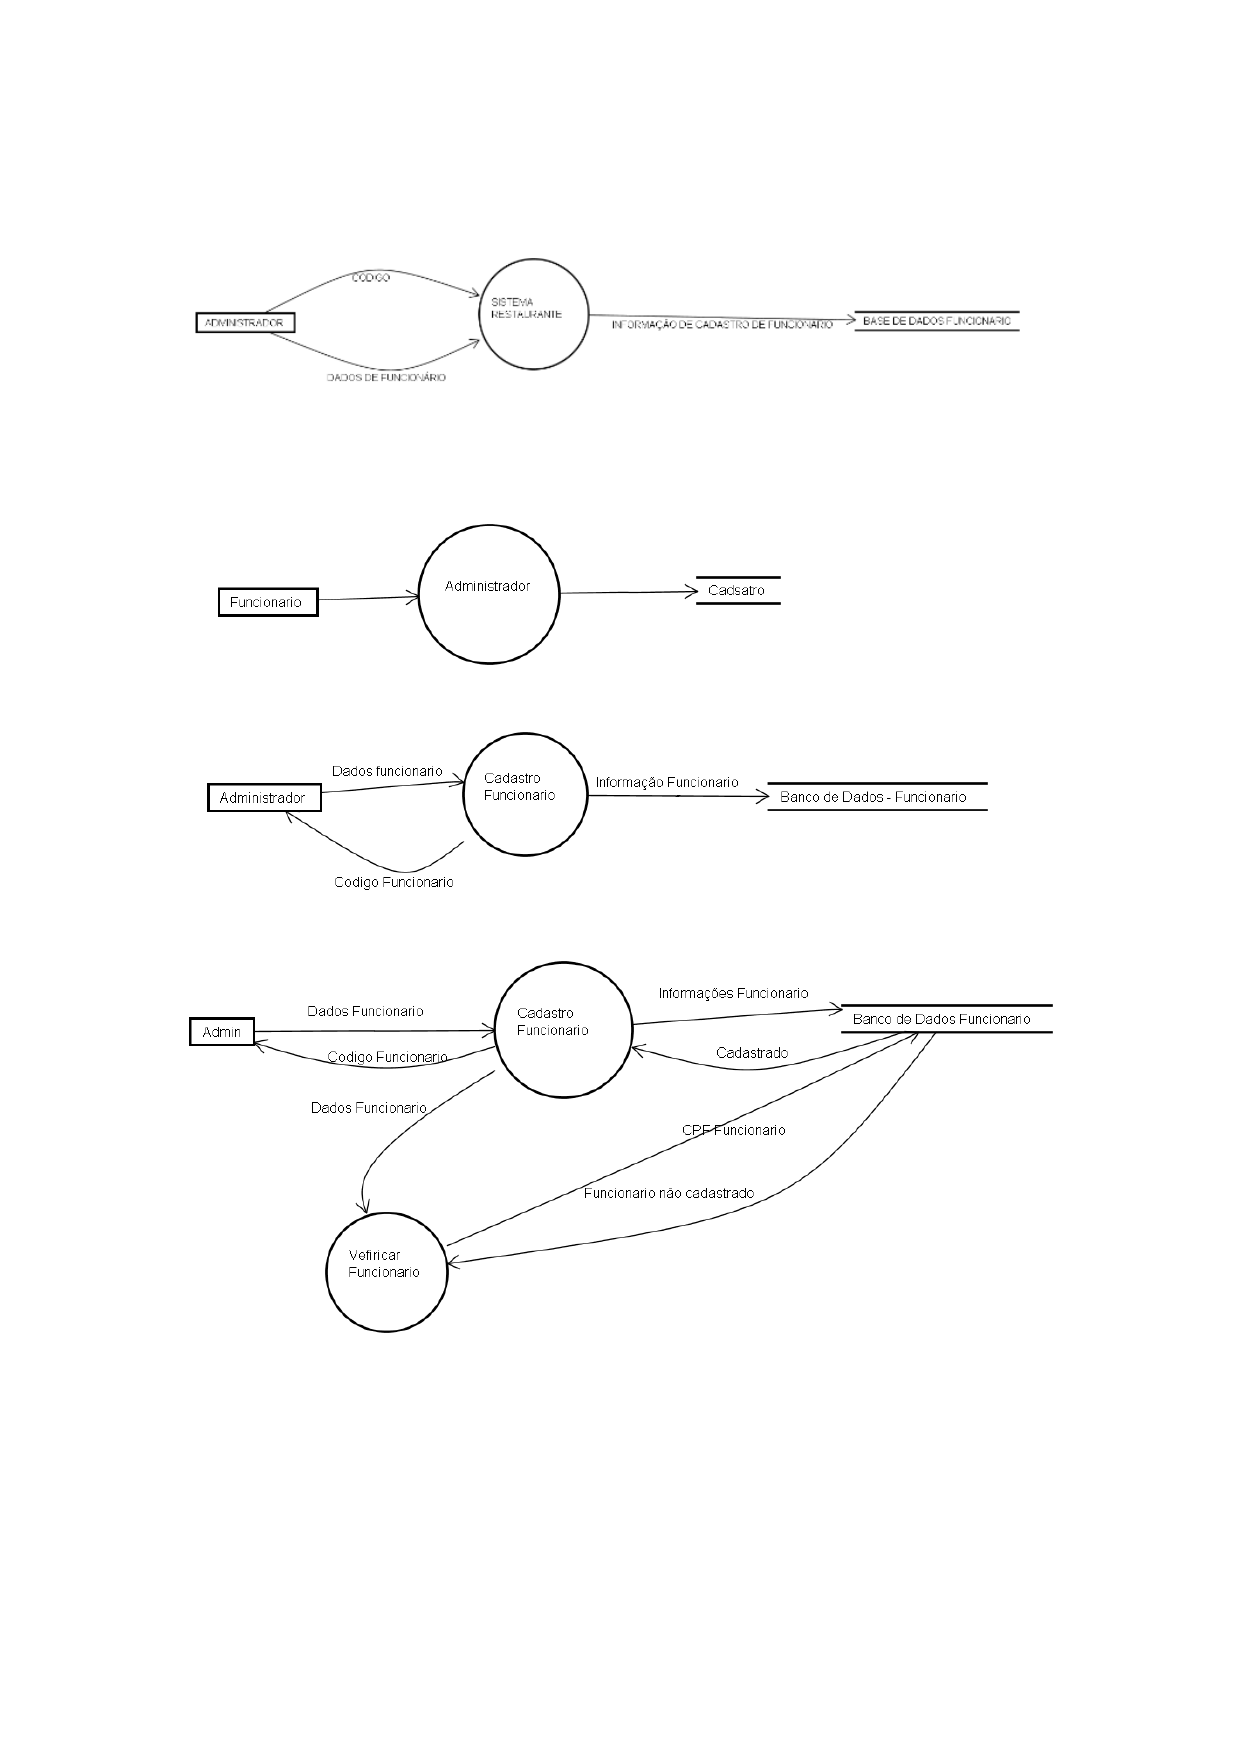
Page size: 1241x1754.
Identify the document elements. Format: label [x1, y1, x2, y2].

picture [177, 243, 1063, 394]
picture [178, 513, 1062, 1343]
